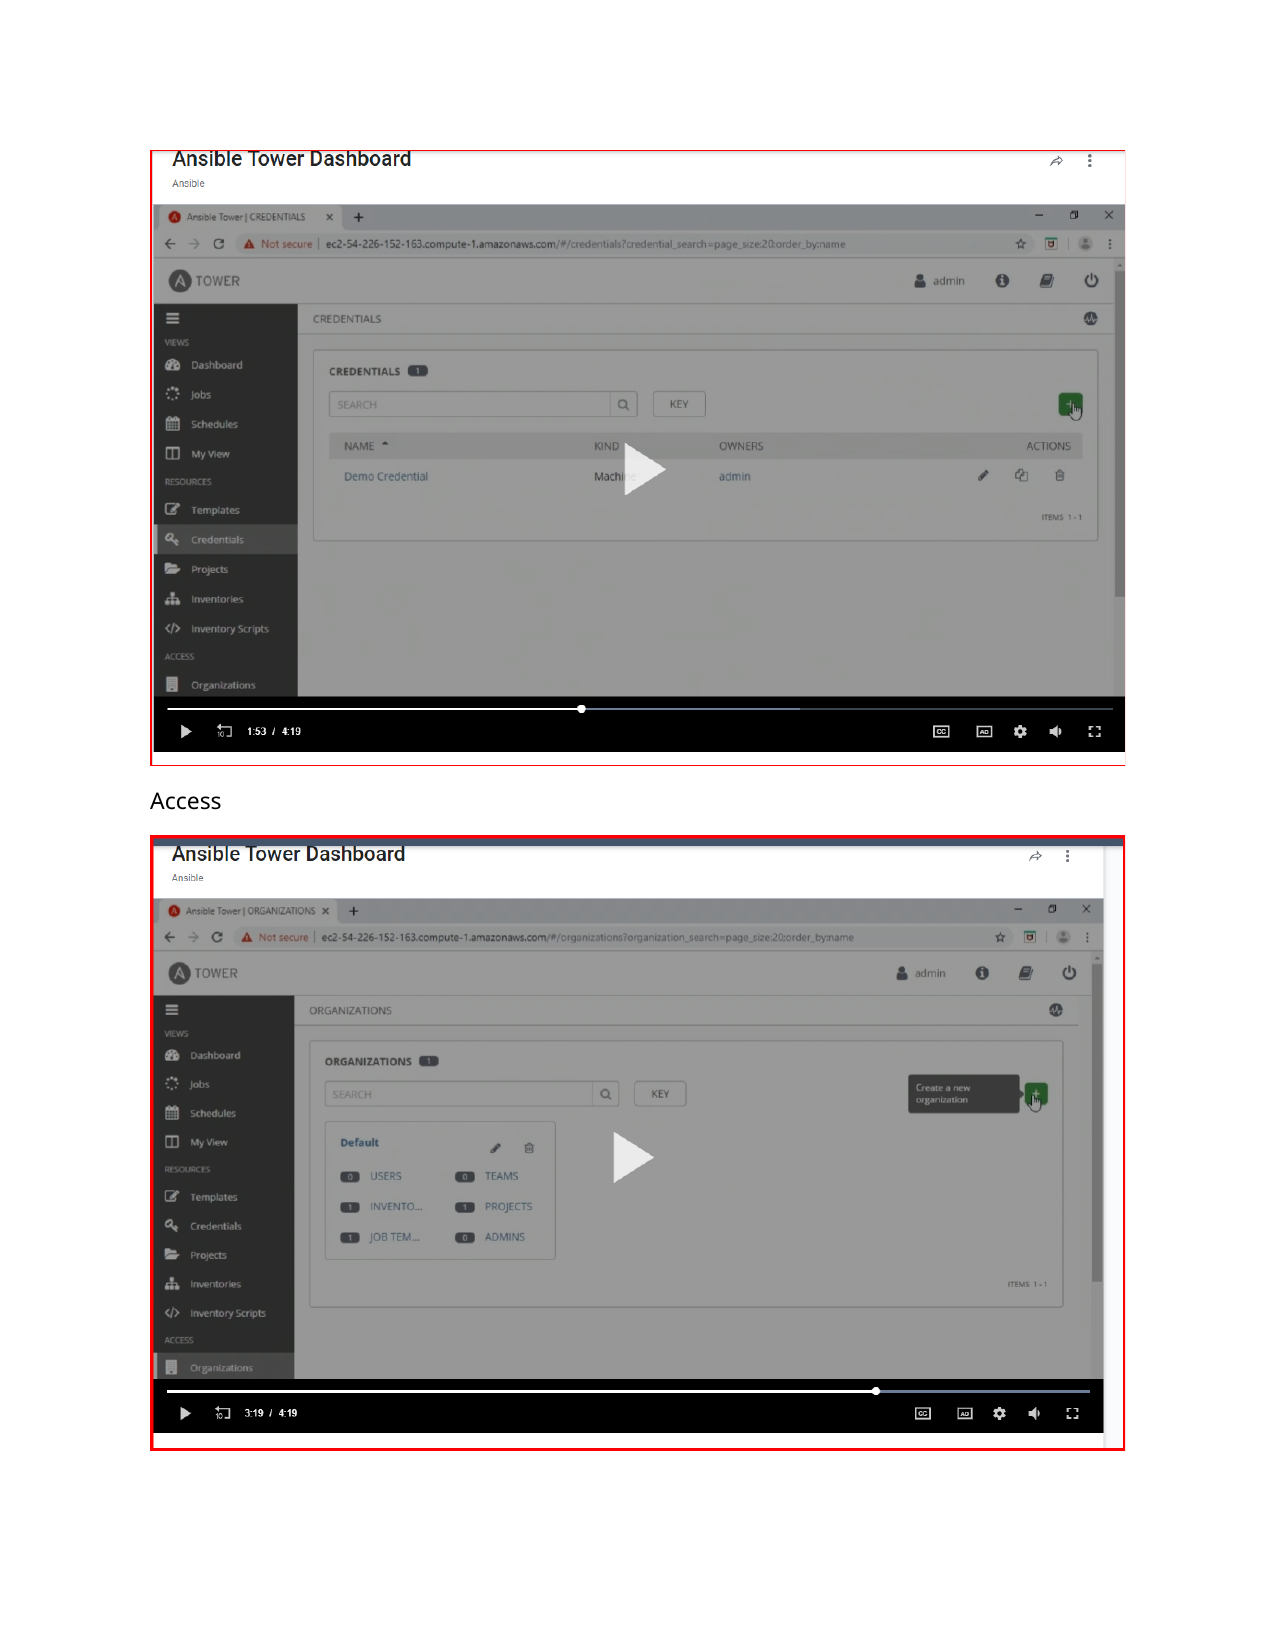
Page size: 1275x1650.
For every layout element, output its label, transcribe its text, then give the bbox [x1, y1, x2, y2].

picture [150, 150, 1125, 766]
picture [150, 835, 1125, 1451]
text Access [150, 785, 1125, 816]
